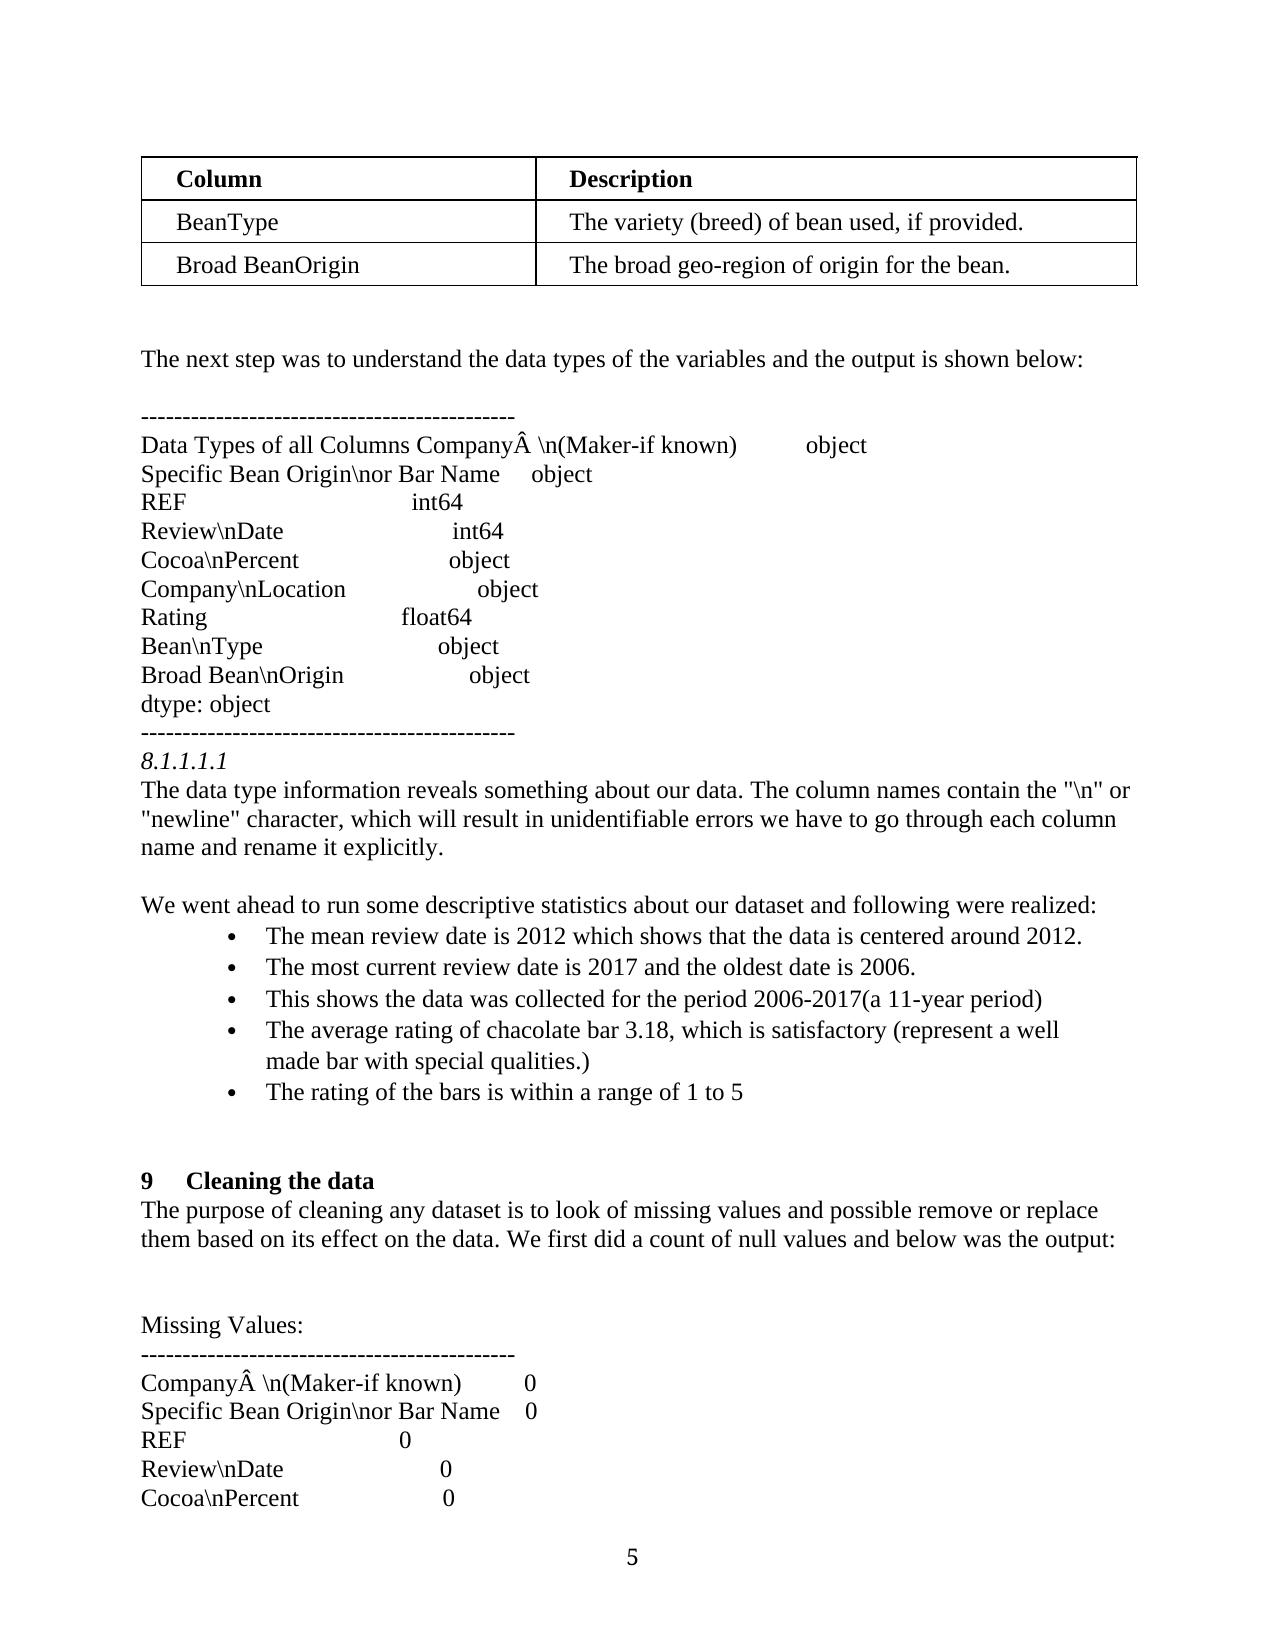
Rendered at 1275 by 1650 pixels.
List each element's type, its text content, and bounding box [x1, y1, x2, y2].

text Specific Bean Origin\nor Bar Name 0 [141, 1396, 1137, 1425]
text Missing Values: [141, 1310, 1137, 1339]
text Cocoa\nPercent object [141, 545, 1137, 574]
table_header Column [142, 158, 535, 199]
text The purpose of cleaning any dataset is to look of missing values and possible remove or replace them based on its effect on the data. We first did a count of null values and below was the output: [141, 1195, 1137, 1253]
text --------------------------------------------- [141, 1339, 1137, 1368]
text dtype: object [141, 689, 1137, 717]
text REF 0 [141, 1425, 1137, 1454]
text Cocoa\nPercent 0 [141, 1483, 1137, 1511]
text Data Types of all Columns CompanyÂ \n(Maker-if known) object [141, 430, 1137, 459]
text Bean\nType object [141, 631, 1137, 660]
list The mean review date is 2012 which shows that the data is centered around 2012. [228, 919, 1087, 950]
text The data type information reveals something about our data. The column names contain the "\n" or "newline" character, which will result in unidentifiable errors we have to go through each column name and rename it explicitly. [141, 775, 1137, 861]
table_cell BeanType [142, 201, 535, 242]
table_cell The variety (breed) of bean used, if provided. [537, 201, 1136, 242]
text Broad Bean\nOrigin object [141, 660, 1137, 689]
text Specific Bean Origin\nor Bar Name object [141, 459, 1137, 487]
text Review\nDate int64 [141, 516, 1137, 545]
list The rating of the bars is within a range of 1 to 5 [228, 1075, 1087, 1106]
list The average rating of chacolate bar 3.18, which is satisfactory (represent a well made bar with special qualities.) [228, 1012, 1087, 1075]
text REF int64 [141, 487, 1137, 516]
text We went ahead to run some descriptive statistics about our dataset and following were realized: [141, 890, 1137, 919]
table_cell The broad geo-region of origin for the bean. [537, 243, 1136, 285]
text --------------------------------------------- [141, 717, 1137, 746]
text Rating float64 [141, 602, 1137, 631]
list This shows the data was collected for the period 2006-2017(a 11-year period) [228, 981, 1087, 1012]
text Company\nLocation object [141, 574, 1137, 602]
text Review\nDate 0 [141, 1454, 1137, 1483]
table_cell Broad BeanOrigin [142, 243, 535, 285]
list The most current review date is 2017 and the oldest date is 2006. [228, 950, 1087, 981]
text CompanyÂ \n(Maker-if known) 0 [141, 1368, 1137, 1396]
text --------------------------------------------- [141, 401, 1137, 430]
text The next step was to understand the data types of the variables and the output is shown below: [141, 344, 1137, 372]
subtitle Cleaning the data [141, 1166, 1137, 1195]
table_header Description [537, 158, 1136, 199]
